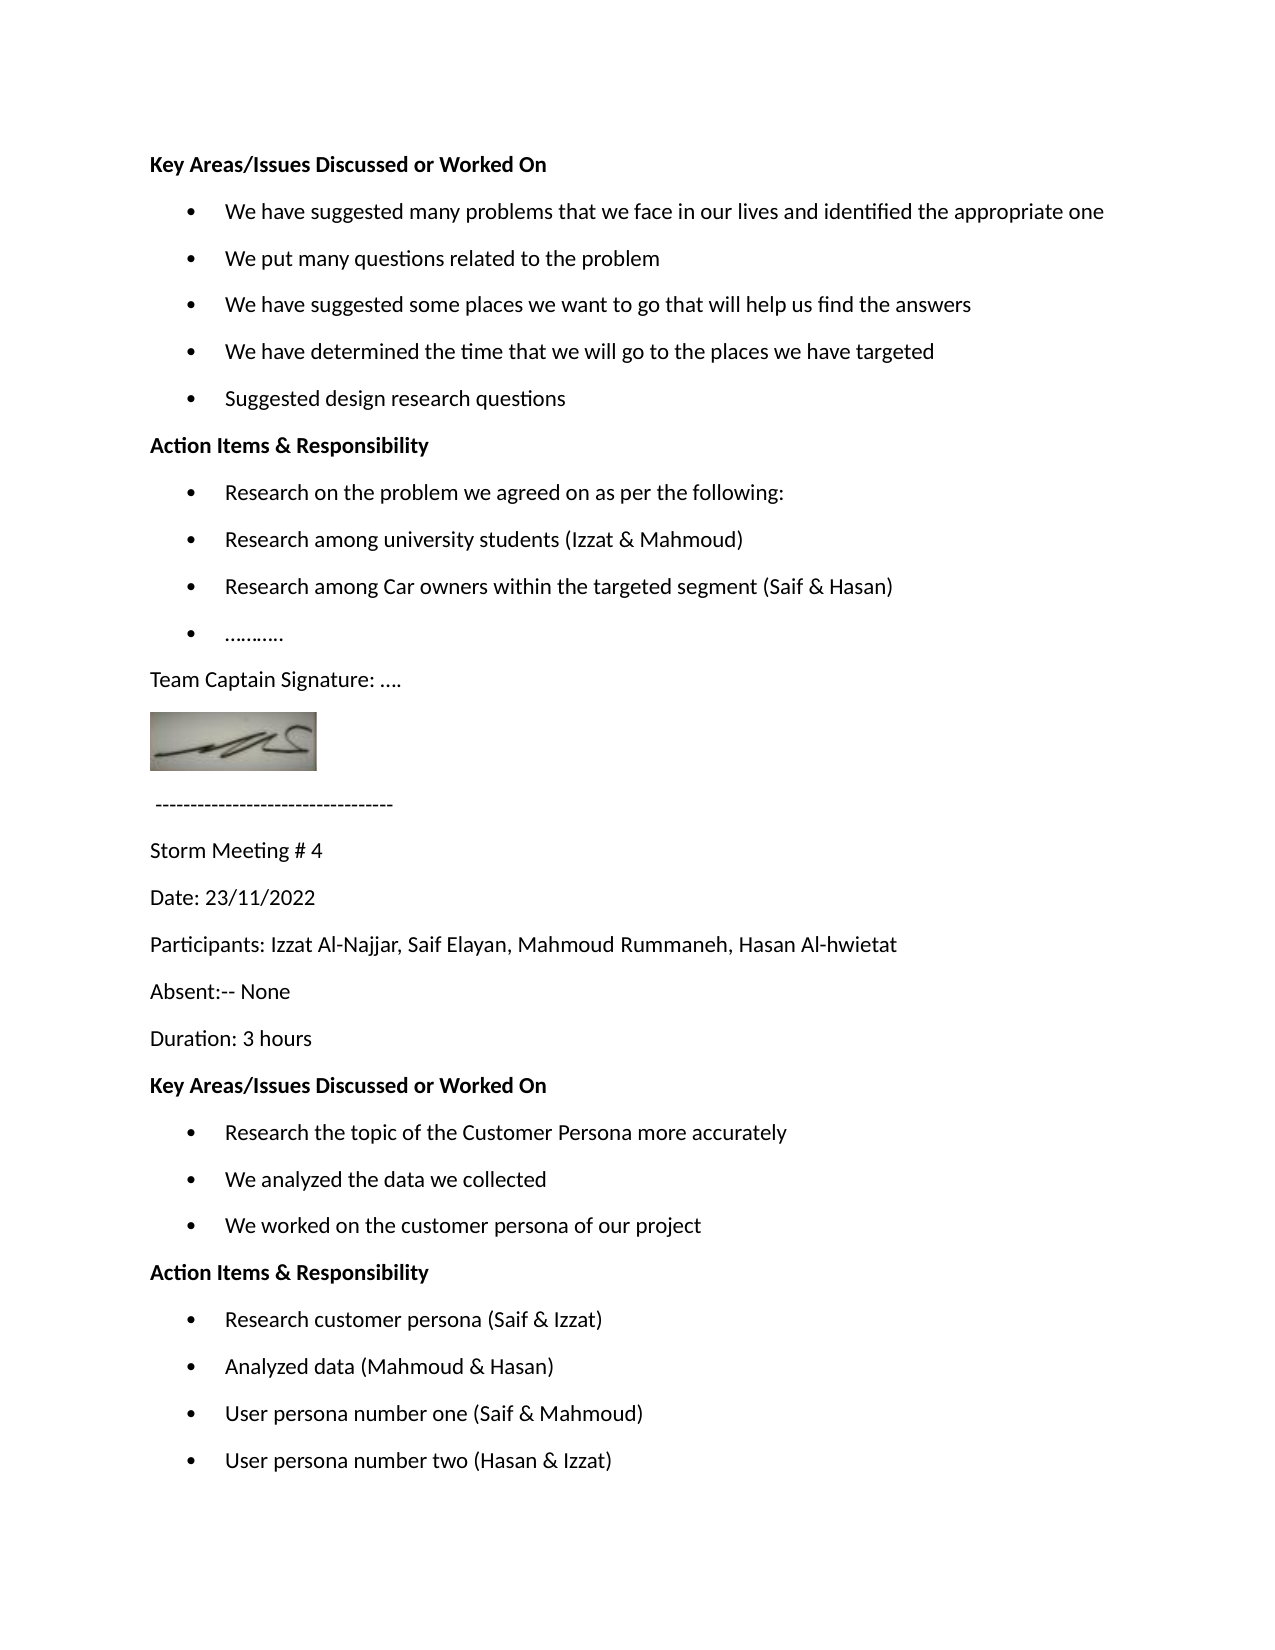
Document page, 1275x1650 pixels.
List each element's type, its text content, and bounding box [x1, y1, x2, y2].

list Research on the problem we agreed on as per the following: [187, 478, 1125, 506]
list We have determined the time that we will go to the places we have targeted [187, 337, 1125, 366]
list We analyzed the data we collected [187, 1165, 1125, 1193]
text Storm Meeting # 4 [150, 837, 1125, 864]
text Action Items & Responsibility [150, 1258, 1125, 1286]
text Date: 23/11/2022 [150, 883, 1125, 911]
list Research among university students (Izzat & Mahmoud) [187, 525, 1125, 553]
text Key Areas/Issues Discussed or Worked On [150, 1071, 1125, 1099]
text ---------------------------------- [150, 790, 1125, 818]
text Participants: Izzat Al-Najjar, Saif Elayan, Mahmoud Rummaneh, Hasan Al-hwietat [150, 930, 1125, 958]
text Key Areas/Issues Discussed or Worked On [150, 150, 1125, 178]
list Research the topic of the Customer Persona more accurately [187, 1118, 1125, 1146]
list Research customer persona (Saif & Izzat) [187, 1305, 1125, 1333]
list Suggested design research questions [187, 384, 1125, 412]
list We have suggested many problems that we face in our lives and identified the appropriate one [187, 197, 1125, 225]
list Analyzed data (Mahmoud & Hasan) [187, 1352, 1125, 1380]
picture [150, 712, 317, 771]
text Absent:-- None [150, 977, 1125, 1005]
text Action Items & Responsibility [150, 431, 1125, 459]
text Team Captain Signature: …. [150, 666, 1125, 694]
text Duration: 3 hours [150, 1024, 1125, 1052]
list We have suggested some places we want to go that will help us find the answers [187, 291, 1125, 319]
list ……….. [187, 619, 1125, 647]
list Research among Car owners within the targeted segment (Saif & Hasan) [187, 572, 1125, 600]
list We put many questions related to the problem [187, 244, 1125, 272]
list User persona number two (Hasan & Izzat) [187, 1446, 1125, 1474]
list We worked on the customer persona of our project [187, 1212, 1125, 1239]
list User persona number one (Saif & Mahmoud) [187, 1399, 1125, 1427]
